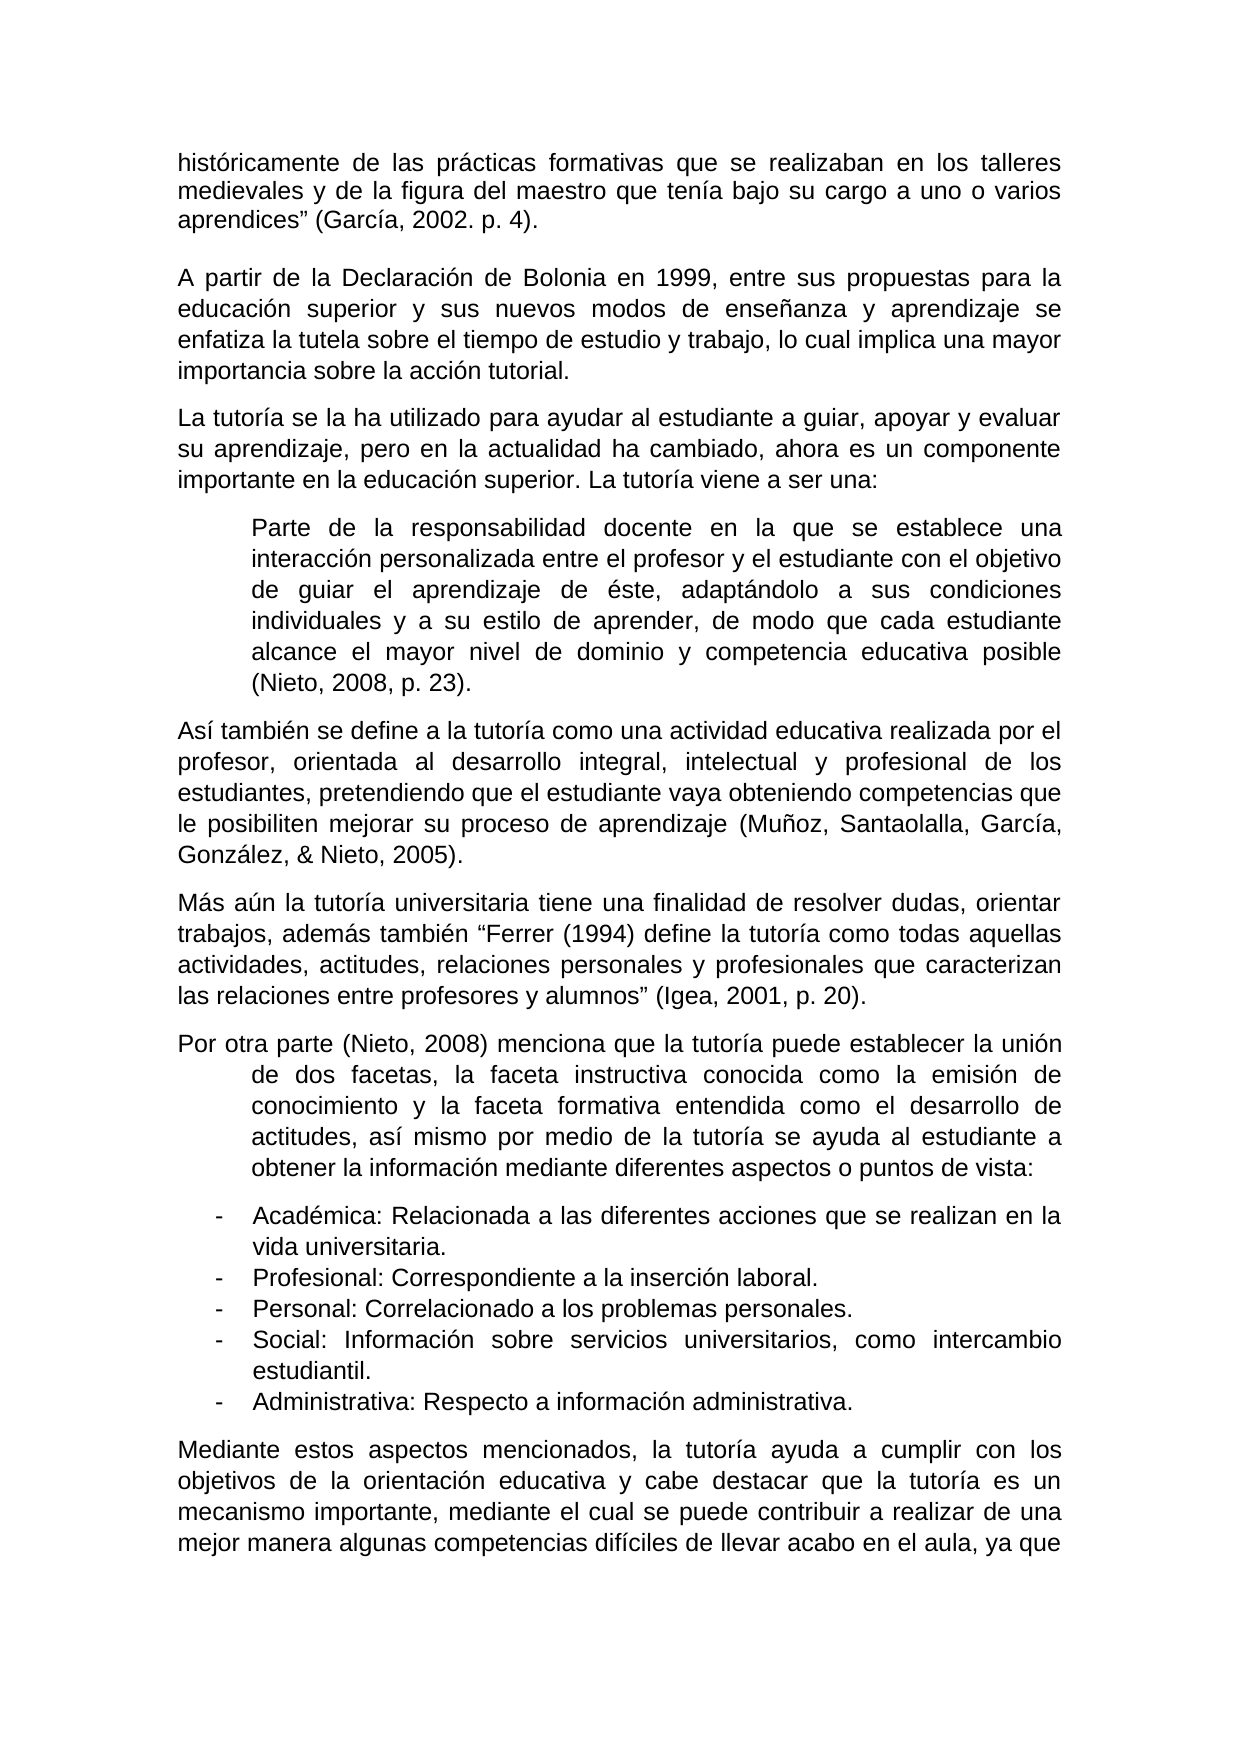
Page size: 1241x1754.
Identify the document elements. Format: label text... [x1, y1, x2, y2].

list Personal: Correlacionado a los problemas personales. [215, 1294, 1063, 1323]
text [177, 148, 1063, 234]
text Más aún la tutoría universitaria tiene una finalidad de resolver dudas, orientar trabajos, además también “Ferrer (1994) define la tutoría como todas aquellas actividades, actitudes, relaciones personales y profesionales que caracterizan las relaciones entre profesores y alumnos” (Igea, 2001, p. 20). [177, 888, 1063, 1010]
text A partir de la Declaración de Bolonia en 1999, entre sus propuestas para la educación superior y sus nuevos modos de enseñanza y aprendizaje se enfatiza la tutela sobre el tiempo de estudio y trabajo, lo cual implica una mayor importancia sobre la acción tutorial. [177, 263, 1063, 384]
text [177, 1435, 1063, 1557]
list Profesional: Correspondiente a la inserción laboral. [215, 1263, 1063, 1292]
text Por otra parte (Nieto, 2008) menciona que la tutoría puede establecer la unión de dos facetas, la faceta instructiva conocida como la emisión de conocimiento y la faceta formativa entendida como el desarrollo de actitudes, así mismo por medio de la tutoría se ayuda al estudiante a obtener la información mediante diferentes aspectos o puntos de vista: [177, 1029, 1063, 1182]
text Parte de la responsabilidad docente en la que se establece una interacción personalizada entre el profesor y el estudiante con el objetivo de guiar el aprendizaje de éste, adaptándolo a sus condiciones individuales y a su estilo de aprender, de modo que cada estudiante alcance el mayor nivel de dominio y competencia educativa posible (Nieto, 2008, p. 23). [251, 513, 1063, 697]
list Administrativa: Respecto a información administrativa. [215, 1387, 1063, 1416]
list Social: Información sobre servicios universitarios, como intercambio estudiantil. [215, 1325, 1063, 1385]
list Académica: Relacionada a las diferentes acciones que se realizan en la vida universitaria. [215, 1201, 1063, 1261]
text Así también se define a la tutoría como una actividad educativa realizada por el profesor, orientada al desarrollo integral, intelectual y profesional de los estudiantes, pretendiendo que el estudiante vaya obteniendo competencias que le posibiliten mejorar su proceso de aprendizaje (Muñoz, Santaolalla, García, González, & Nieto, 2005). [177, 716, 1063, 869]
text La tutoría se la ha utilizado para ayudar al estudiante a guiar, apoyar y evaluar su aprendizaje, pero en la actualidad ha cambiado, ahora es un componente importante en la educación superior. La tutoría viene a ser una: [177, 403, 1063, 494]
